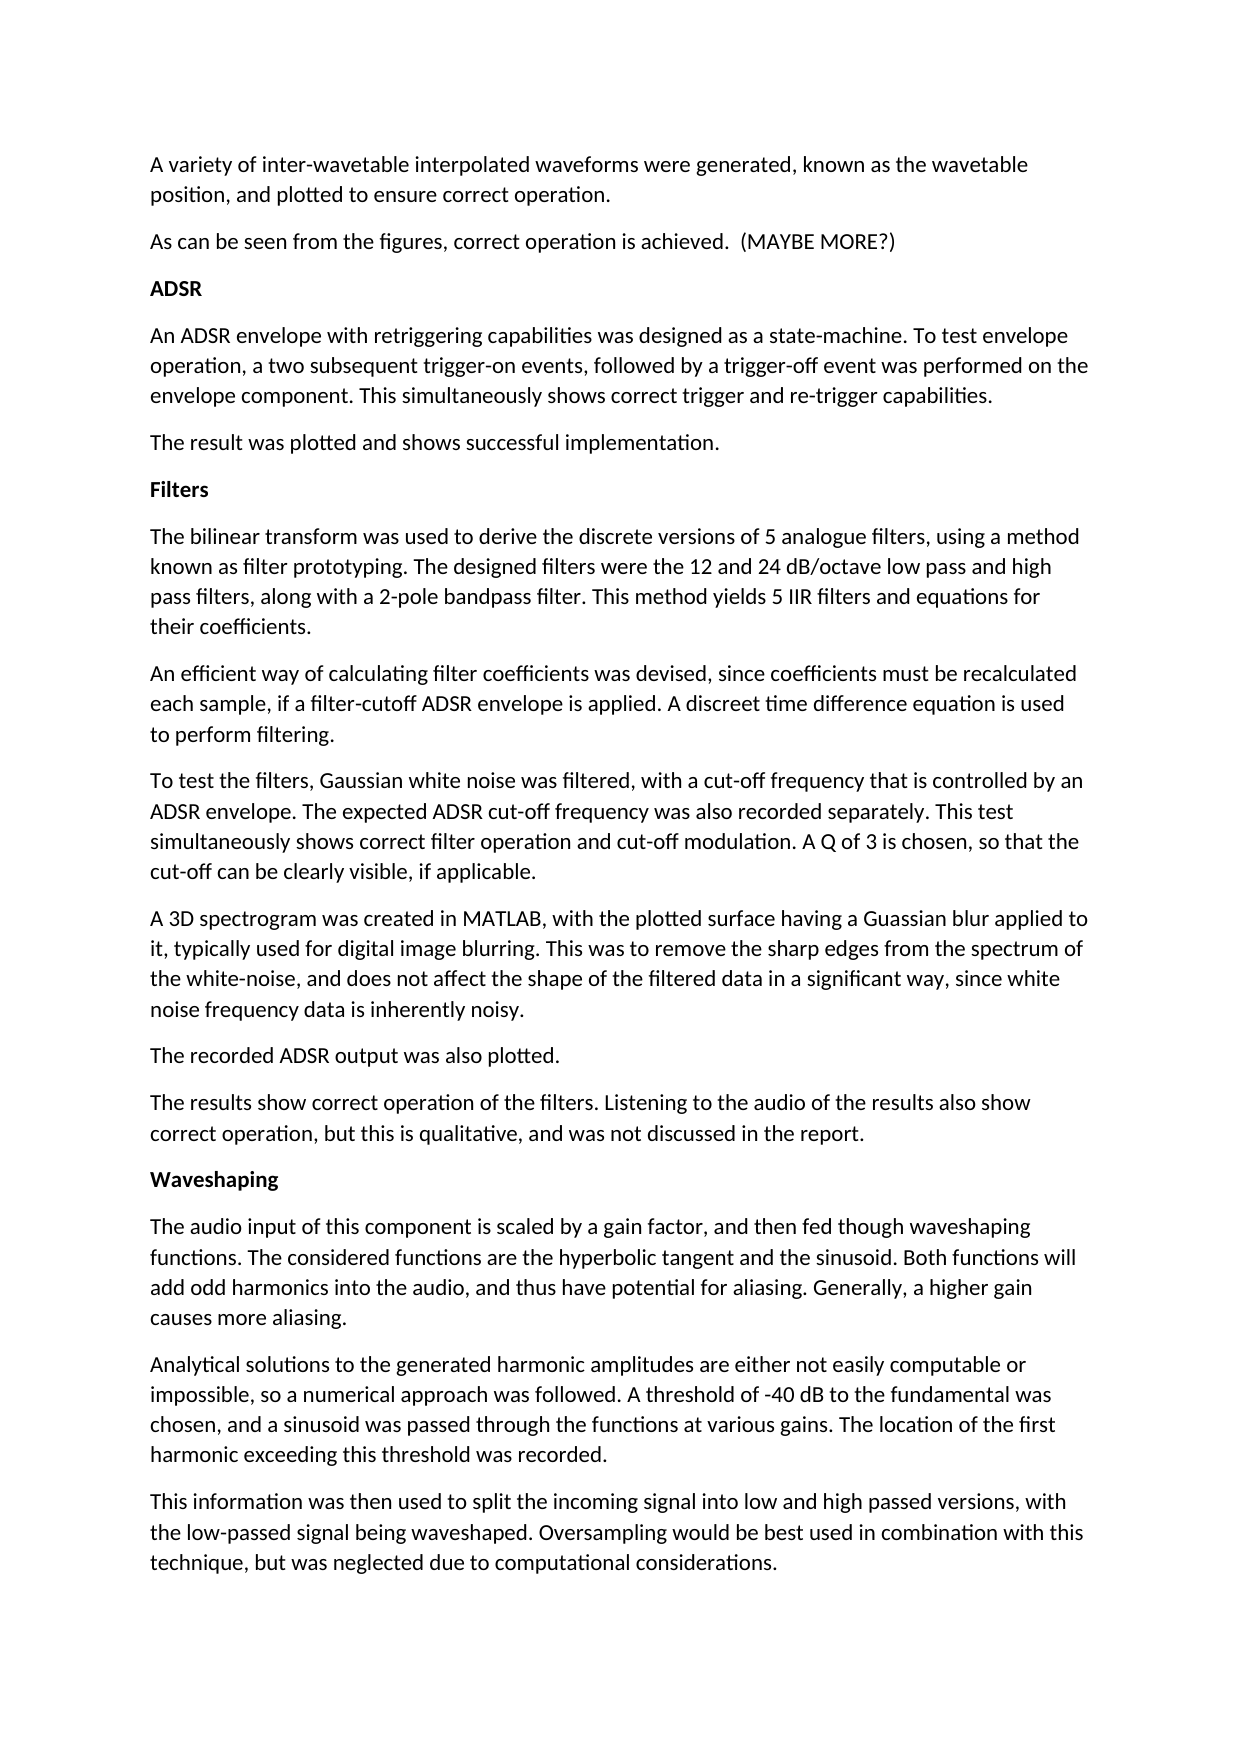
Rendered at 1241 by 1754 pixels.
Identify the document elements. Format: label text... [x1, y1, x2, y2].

text A variety of inter-wavetable interpolated waveforms were generated, known as the wavetable position, and plotted to ensure correct operation. [150, 150, 1090, 208]
text The result was plotted and shows successful implementation. [150, 428, 1090, 456]
text The audio input of this component is scaled by a gain factor, and then fed though waveshaping functions. The considered functions are the hyperbolic tangent and the sinusoid. Both functions will add odd harmonics into the audio, and thus have potential for aliasing. Generally, a higher gain causes more aliasing. [150, 1212, 1090, 1331]
text The recorded ADSR output was also plotted. [150, 1042, 1090, 1070]
text An efficient way of calculating filter coefficients was devised, since coefficients must be recalculated each sample, if a filter-cutoff ADSR envelope is applied. A discreet time difference equation is used to perform filtering. [150, 659, 1090, 748]
text An ADSR envelope with retriggering capabilities was designed as a state-machine. To test envelope operation, a two subsequent trigger-on events, followed by a trigger-off event was performed on the envelope component. This simultaneously shows correct trigger and re-trigger capabilities. [150, 321, 1090, 409]
text Filters [150, 475, 1090, 503]
text This information was then used to split the incoming signal into low and high passed versions, with the low-passed signal being waveshaped. Oversampling would be best used in combination with this technique, but was neglected due to computational considerations. [150, 1487, 1090, 1576]
text The results show correct operation of the filters. Listening to the audio of the results also show correct operation, but this is qualitative, and was not discussed in the report. [150, 1088, 1090, 1147]
text The bilinear transform was used to derive the discrete versions of 5 analogue filters, using a method known as filter prototyping. The designed filters were the 12 and 24 dB/octave low pass and high pass filters, along with a 2-pole bandpass filter. This method yields 5 IIR filters and equations for their coefficients. [150, 522, 1090, 641]
text Waveshaping [150, 1166, 1090, 1194]
text To test the filters, Gaussian white noise was filtered, with a cut-off frequency that is controlled by an ADSR envelope. The expected ADSR cut-off frequency was also recorded separately. This test simultaneously shows correct filter operation and cut-off modulation. A Q of 3 is chosen, so that the cut-off can be clearly visible, if applicable. [150, 767, 1090, 885]
text As can be seen from the figures, correct operation is achieved. (MAYBE MORE?) [150, 227, 1090, 255]
text ADSR [150, 274, 1090, 302]
text Analytical solutions to the generated harmonic amplitudes are either not easily computable or impossible, so a numerical approach was followed. A threshold of -40 dB to the fundamental was chosen, and a sinusoid was passed through the functions at various gains. The location of the first harmonic exceeding this threshold was recorded. [150, 1350, 1090, 1469]
text A 3D spectrogram was created in MATLAB, with the plotted surface having a Guassian blur applied to it, typically used for digital image blurring. This was to remove the sharp edges from the spectrum of the white-noise, and does not affect the shape of the filtered data in a significant way, since white noise frequency data is inherently noisy. [150, 904, 1090, 1023]
